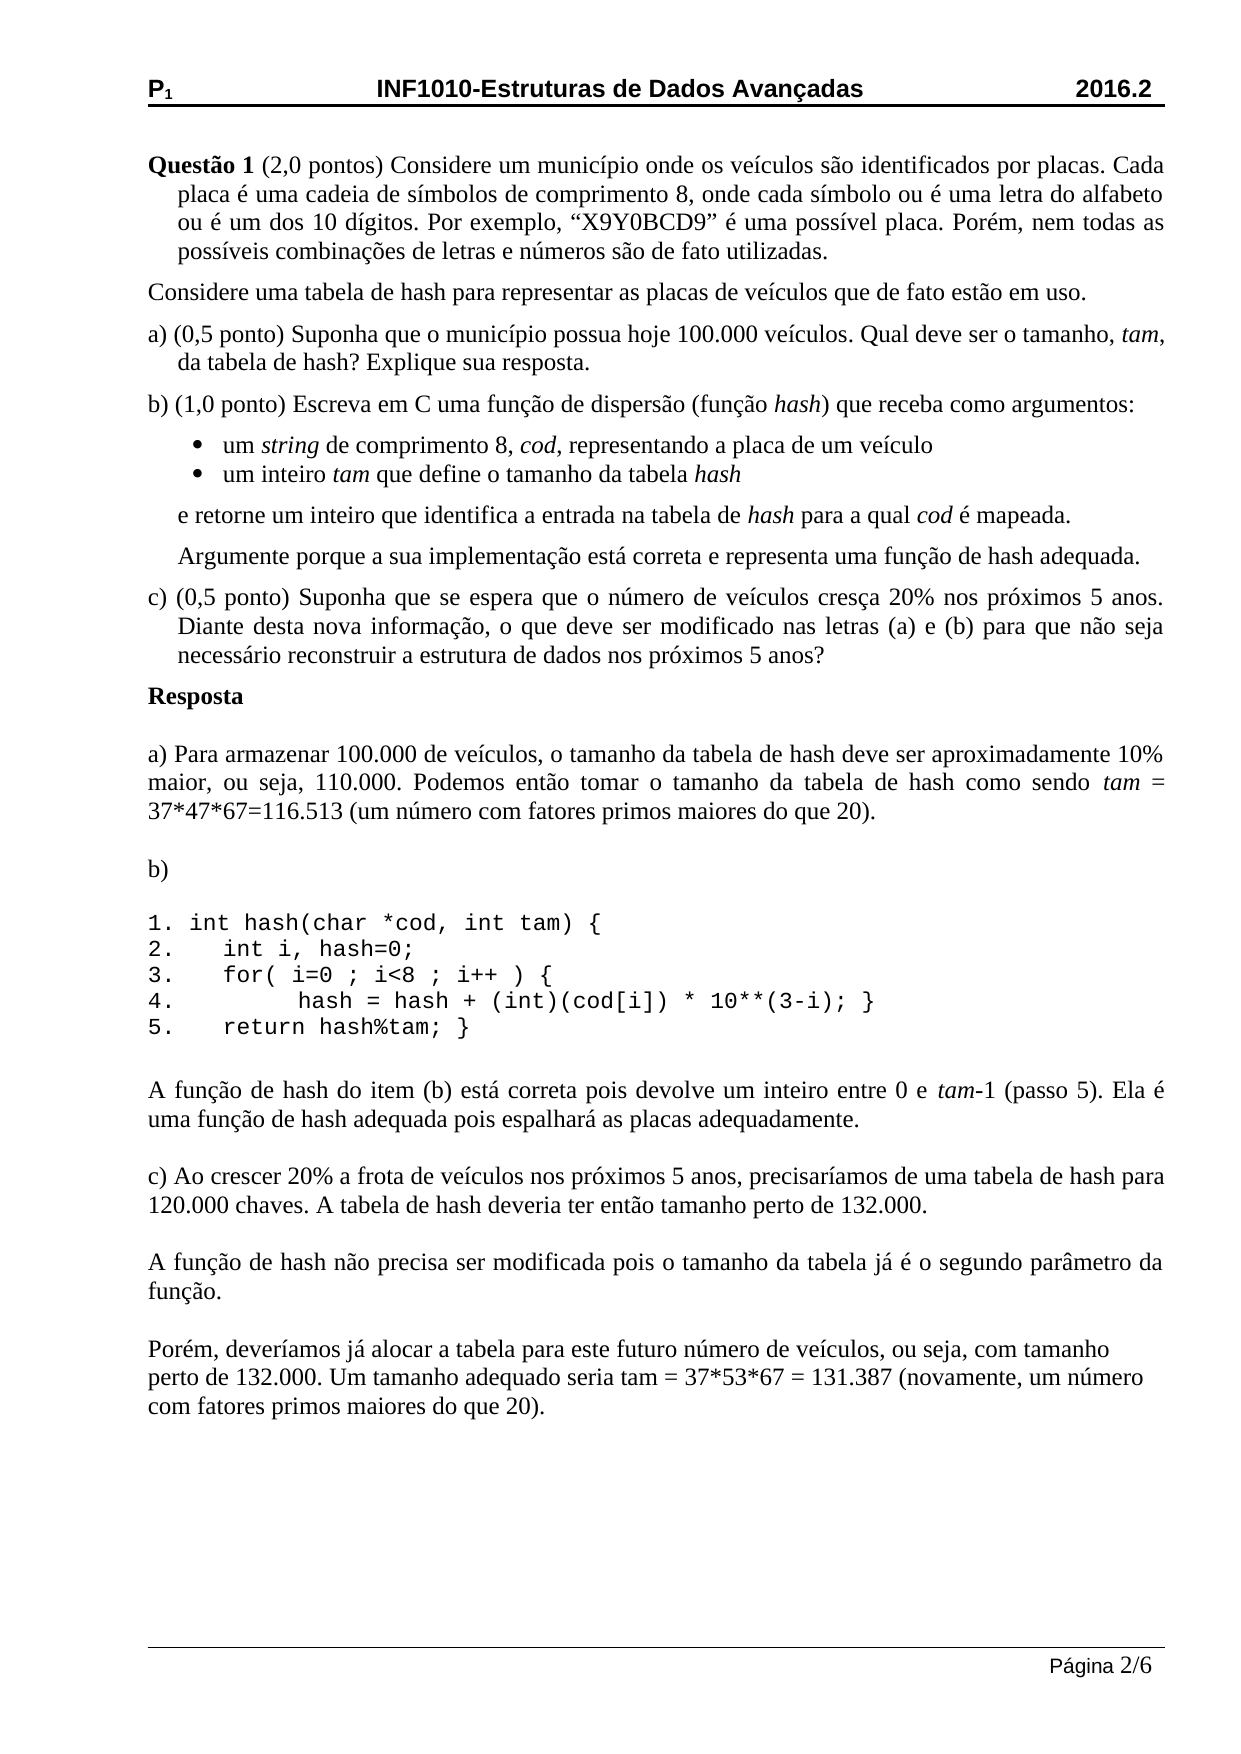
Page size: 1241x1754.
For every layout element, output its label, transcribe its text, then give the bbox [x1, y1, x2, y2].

text b) [148, 854, 1165, 882]
text a) Para armazenar 100.000 de veículos, o tamanho da tabela de hash deve ser aproximadamente 10% maior, ou seja, 110.000. Podemos então tomar o tamanho da tabela de hash como sendo tam = 37*47*67=116.513 (um número com fatores primos maiores do que 20). [148, 739, 1165, 825]
text A função de hash do item (b) está correta pois devolve um inteiro entre 0 e tam-1 (passo 5). Ela é uma função de hash adequada pois espalhará as placas adequadamente. [148, 1075, 1165, 1132]
text b) (1,0 ponto) Escreva em C uma função de dispersão (função hash) que receba como argumentos: [148, 389, 1165, 417]
list um string de comprimento 8, cod, representando a placa de um veículo [193, 430, 1165, 459]
text 5. return hash%tam; } [148, 1015, 1165, 1041]
list um inteiro tam que define o tamanho da tabela hash [193, 459, 1165, 487]
text Porém, deveríamos já alocar a tabela para este futuro número de veículos, ou seja, com tamanho perto de 132.000. Um tamanho adequado seria tam = 37*53*67 = 131.387 (novamente, um número com fatores primos maiores do que 20). [148, 1334, 1165, 1420]
text A função de hash não precisa ser modificada pois o tamanho da tabela já é o segundo parâmetro da função. [148, 1247, 1165, 1305]
text Considere uma tabela de hash para representar as placas de veículos que de fato estão em uso. [148, 277, 1165, 306]
text Argumente porque a sua implementação está correta e representa uma função de hash adequada. [177, 541, 1165, 570]
text c) (0,5 ponto) Suponha que se espera que o número de veículos cresça 20% nos próximos 5 anos. Diante desta nova informação, o que deve ser modificado nas letras (a) e (b) para que não seja necessário reconstruir a estrutura de dados nos próximos 5 anos? [148, 582, 1165, 669]
text c) Ao crescer 20% a frota de veículos nos próximos 5 anos, precisaríamos de uma tabela de hash para 120.000 chaves. A tabela de hash deveria ter então tamanho perto de 132.000. [148, 1161, 1165, 1219]
text Resposta [148, 681, 1165, 710]
text 4. hash = hash + (int)(cod[i]) * 10**(3-i); } [148, 989, 1165, 1015]
text 3. for( i=0 ; i<8 ; i++ ) { [148, 963, 1165, 989]
text a) (0,5 ponto) Suponha que o município possua hoje 100.000 veículos. Qual deve ser o tamanho, tam, da tabela de hash? Explique sua resposta. [148, 319, 1165, 376]
text 2. int i, hash=0; [148, 937, 1165, 963]
text 1. int hash(char *cod, int tam) { [148, 911, 1165, 937]
text e retorne um inteiro que identifica a entrada na tabela de hash para a qual cod é mapeada. [177, 500, 1165, 529]
text Questão 1 (2,0 pontos) Considere um município onde os veículos são identificados por placas. Cada placa é uma cadeia de símbolos de comprimento 8, onde cada símbolo ou é uma letra do alfabeto ou é um dos 10 dígitos. Por exemplo, “X9Y0BCD9” é uma possível placa. Porém, nem todas as possíveis combinações de letras e números são de fato utilizadas. [148, 150, 1165, 265]
